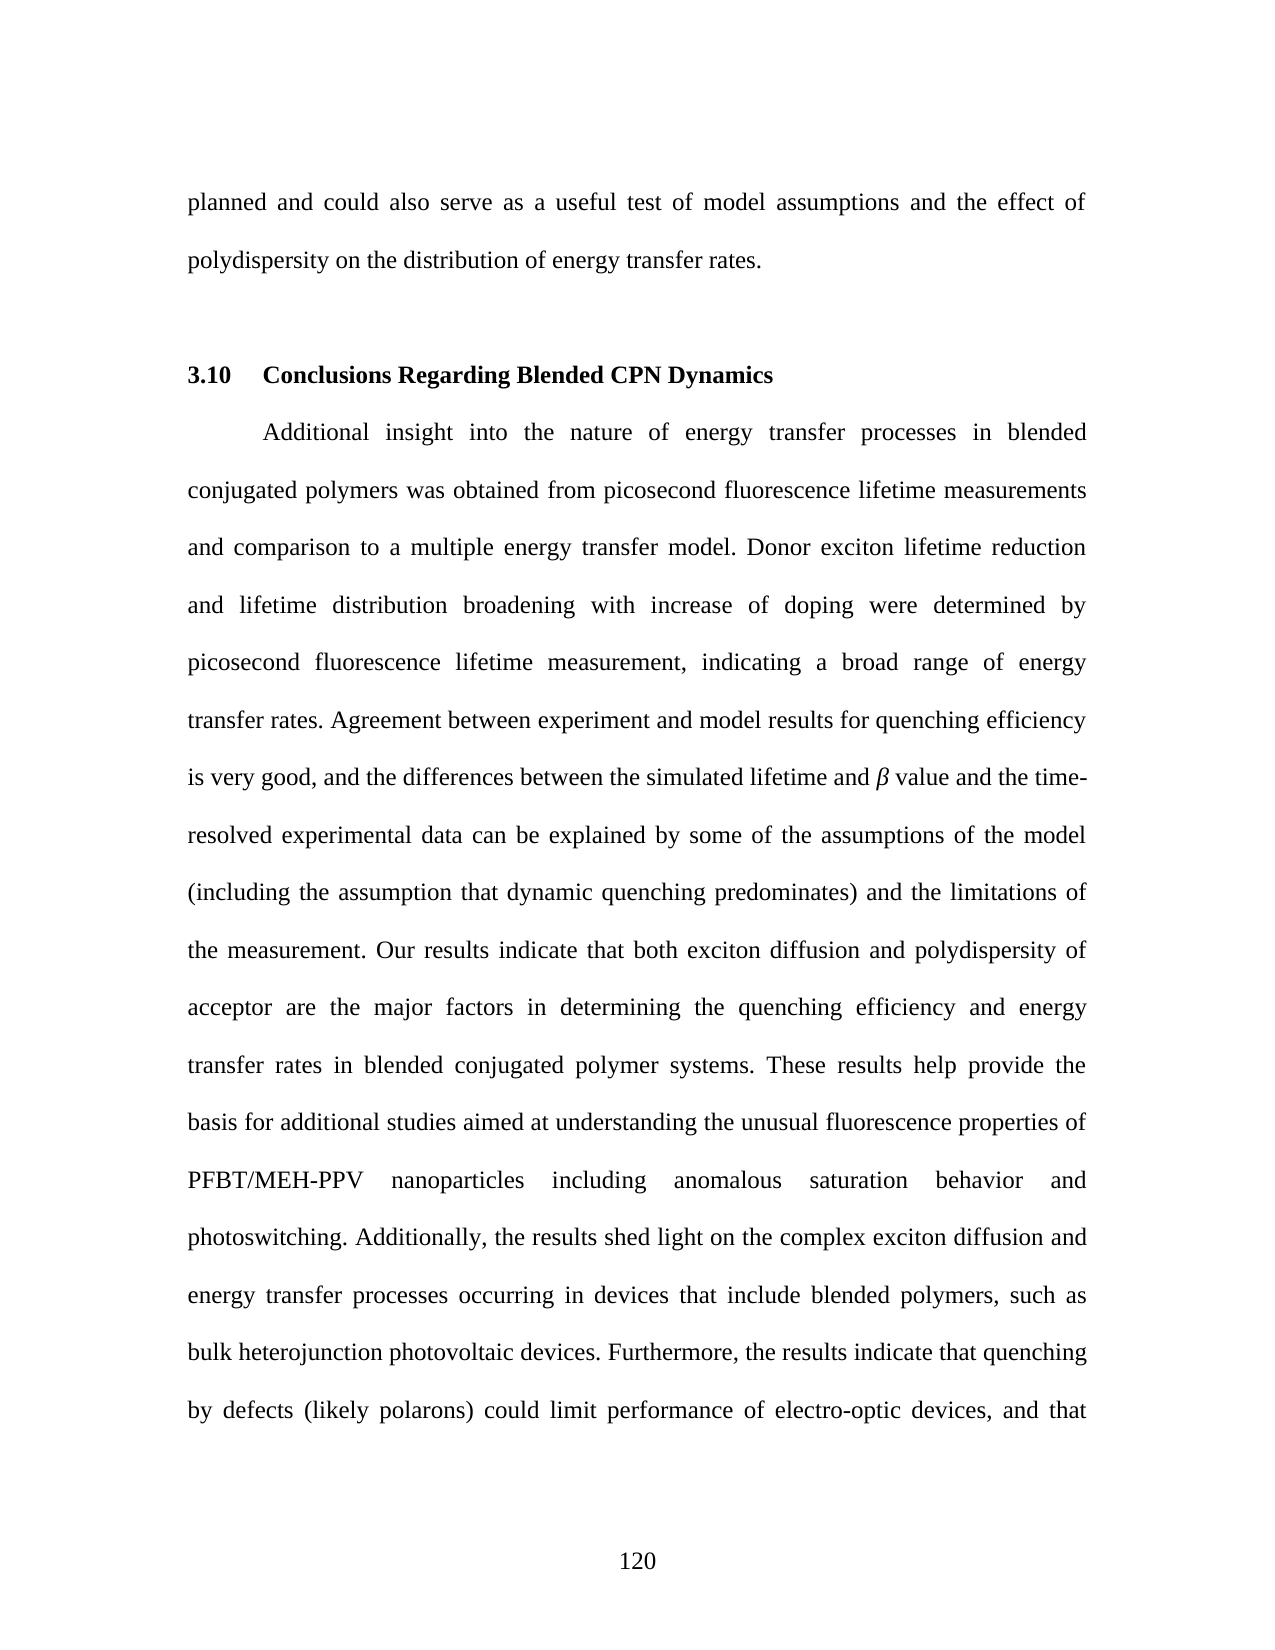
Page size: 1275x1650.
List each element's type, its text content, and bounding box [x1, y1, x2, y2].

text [187, 187, 1087, 274]
text 3.10 Conclusions Regarding Blended CPN Dynamics [187, 360, 1087, 389]
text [187, 417, 1087, 1424]
